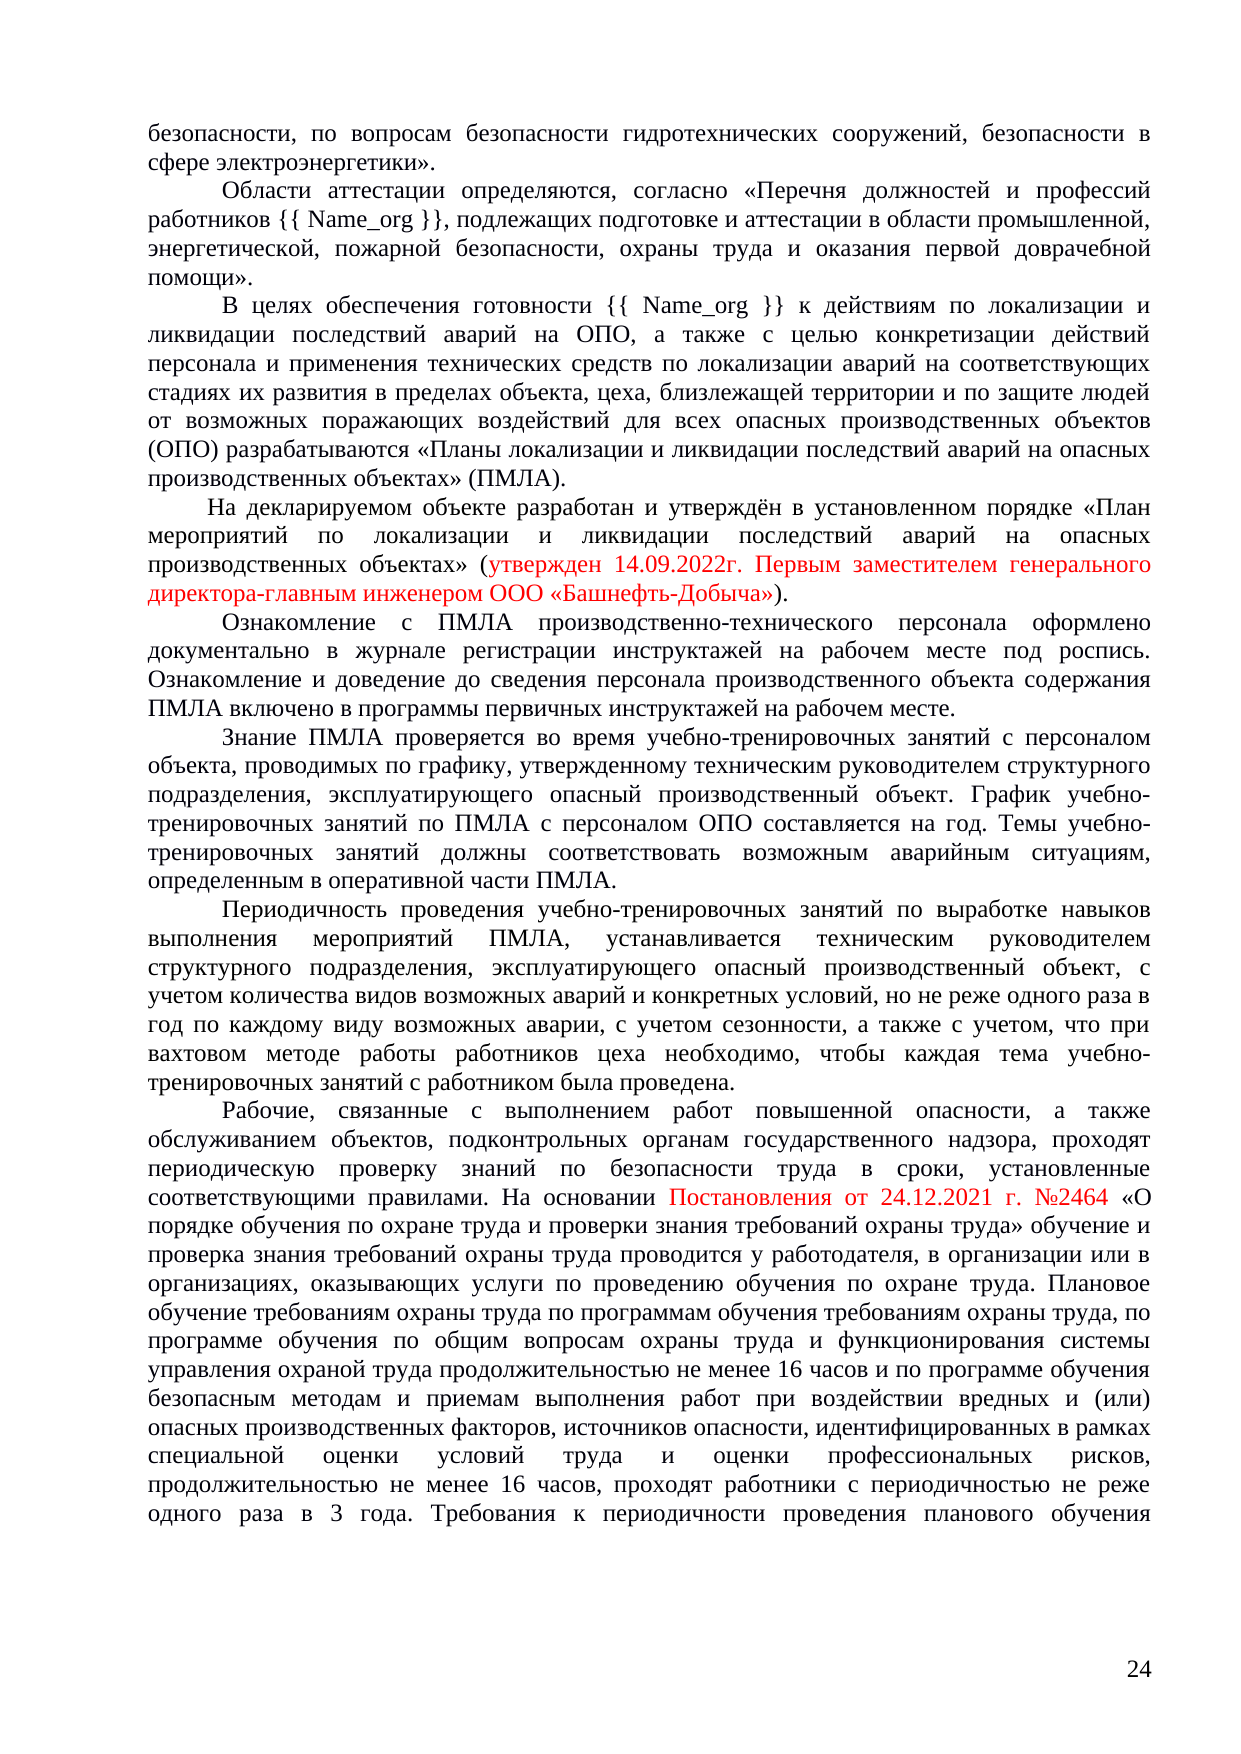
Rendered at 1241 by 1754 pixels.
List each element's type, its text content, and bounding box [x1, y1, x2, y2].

text Ознакомление с ПМЛА производственно-технического персонала оформлено документально в журнале регистрации инструктажей на рабочем месте под роспись. Ознакомление и доведение до сведения персонала производственного объекта содержания ПМЛА включено в программы первичных инструктажей на рабочем месте. [148, 607, 1152, 722]
text Периодичность проведения учебно-тренировочных занятий по выработке навыков выполнения мероприятий ПМЛА, устанавливается техническим руководителем структурного подразделения, эксплуатирующего опасный производственный объект, с учетом количества видов возможных аварий и конкретных условий, но не реже одного раза в год по каждому виду возможных аварии, с учетом сезонности, а также с учетом, что при вахтовом методе работы работников цеха необходимо, чтобы каждая тема учебно-тренировочных занятий с работником была проведена. [148, 894, 1152, 1096]
text Знание ПМЛА проверяется во время учебно-тренировочных занятий с персоналом объекта, проводимых по графику, утвержденному техническим руководителем структурного подразделения, эксплуатирующего опасный производственный объект. График учебно-тренировочных занятий по ПМЛА с персоналом ОПО составляется на год. Темы учебно-тренировочных занятий должны соответствовать возможным аварийным ситуациям, определенным в оперативной части ПМЛА. [148, 722, 1152, 894]
text Области аттестации определяются, согласно «Перечня должностей и профессий работников {{ Name_org }}, подлежащих подготовке и аттестации в области промышленной, энергетической, пожарной безопасности, охраны труда и оказания первой доврачебной помощи». [148, 176, 1152, 291]
text В целях обеспечения готовности {{ Name_org }} к действиям по локализации и ликвидации последствий аварий на ОПО, а также с целью конкретизации действий персонала и применения технических средств по локализации аварий на соответствующих стадиях их развития в пределах объекта, цеха, близлежащей территории и по защите людей от возможных поражающих воздействий для всех опасных производственных объектов (ОПО) разрабатываются «Планы локализации и ликвидации последствий аварий на опасных производственных объектах» (ПМЛА). [148, 291, 1152, 492]
text На декларируемом объекте разработан и утверждён в установленном порядке «План мероприятий по локализации и ликвидации последствий аварий на опасных производственных объектах» (утвержден 14.09.2022г. Первым заместителем генерального директора-главным инженером ООО «Башнефть-Добыча»). [148, 492, 1152, 607]
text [148, 1096, 1152, 1527]
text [148, 118, 1152, 176]
